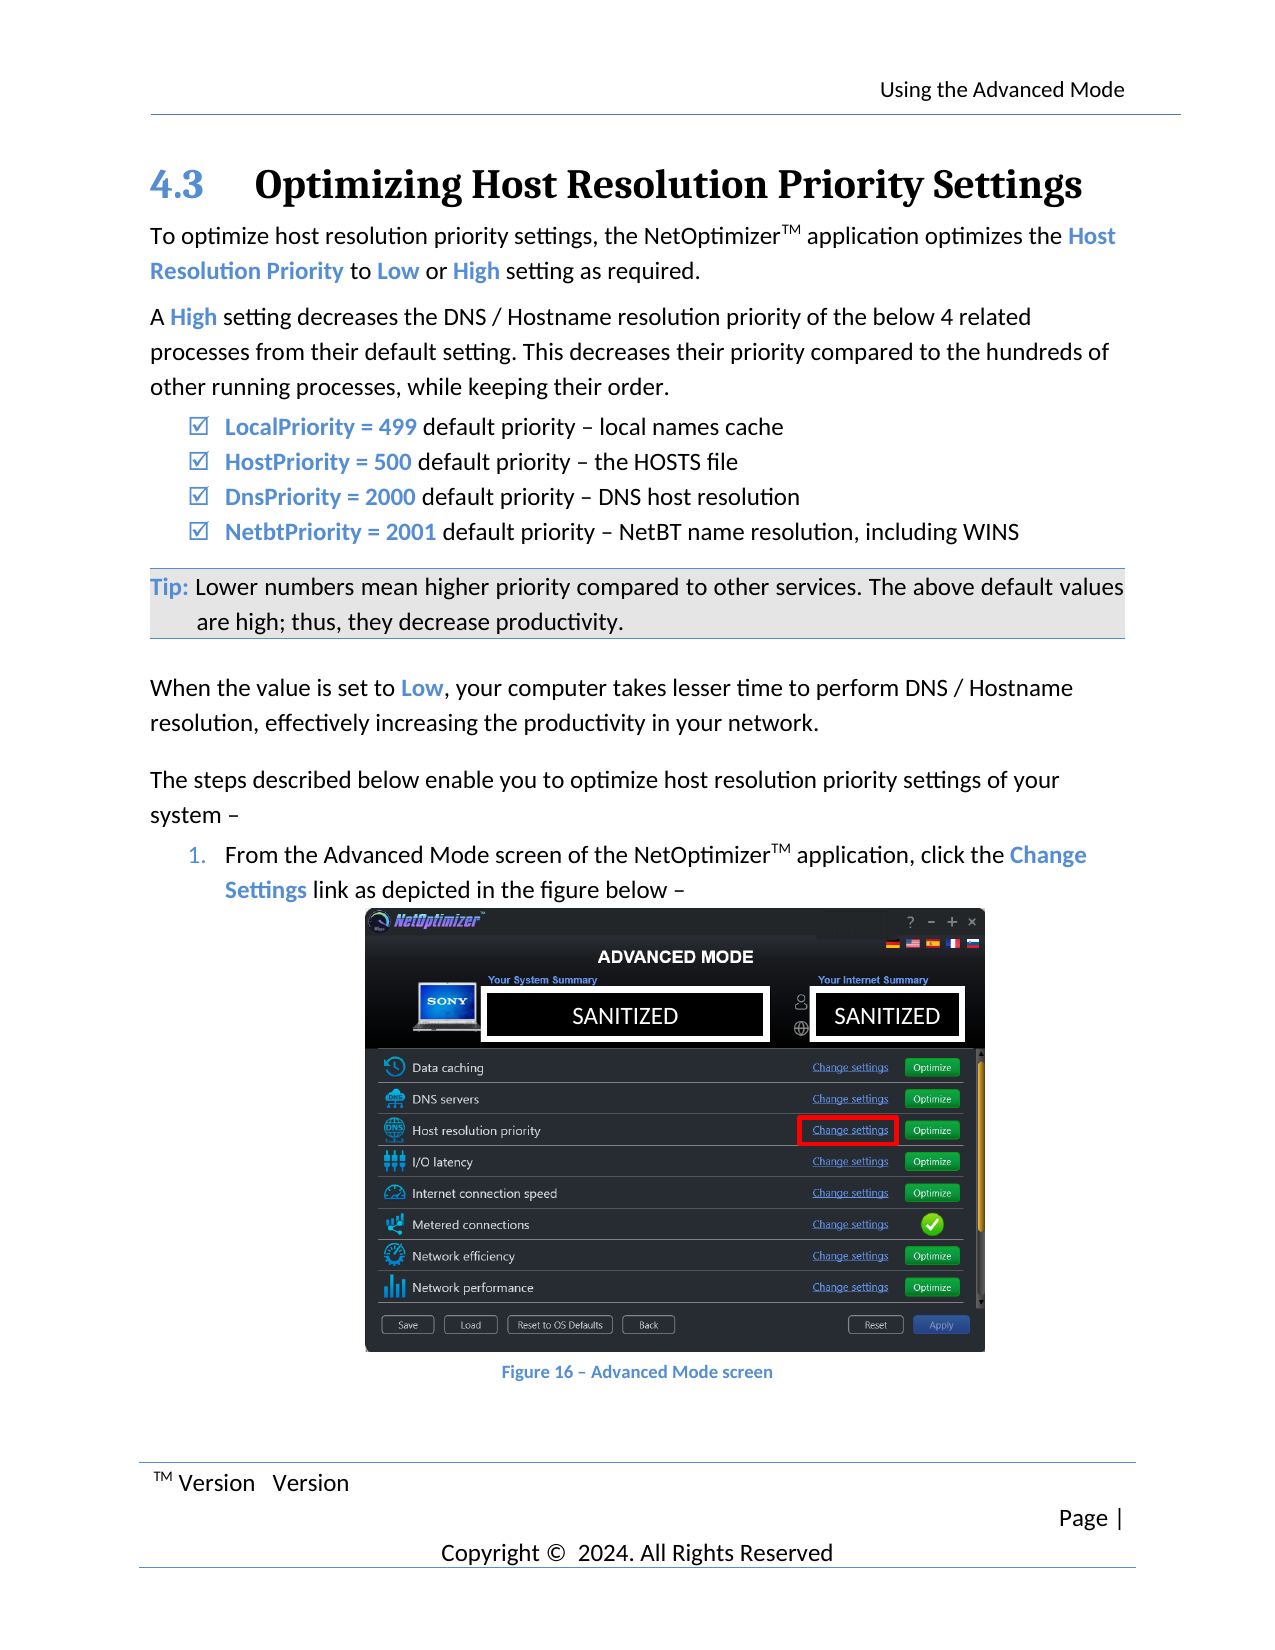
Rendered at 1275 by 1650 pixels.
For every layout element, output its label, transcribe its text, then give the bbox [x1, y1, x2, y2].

list From the Advanced Mode screen of the NetOptimizerTM application, click the Change Settings link as depicted in the figure below – [187, 839, 1125, 904]
list NetbtPriority = 2001 default priority – NetBT name resolution, including WINS [187, 516, 1125, 546]
list HostPriority = 500 default priority – the HOSTS file [187, 446, 1125, 476]
text Tip: Lower numbers mean higher priority compared to other services. The above default values are high; thus, they decrease productivity. [150, 569, 1125, 638]
subtitle Optimizing Host Resolution Priority Settings [150, 161, 1125, 209]
text When the value is set to Low, your computer takes lesser time to perform DNS / Hostname resolution, effectively increasing the productivity in your network. [150, 672, 1125, 737]
text The steps described below enable you to optimize host resolution priority settings of your system – [150, 765, 1125, 830]
picture [365, 908, 985, 1352]
text A High setting decreases the DNS / Hostname resolution priority of the below 4 related processes from their default setting. This decreases their priority compared to the hundreds of other running processes, while keeping their order. [150, 302, 1125, 402]
text To optimize host resolution priority settings, the NetOptimizerTM application optimizes the Host Resolution Priority to Low or High setting as required. [150, 220, 1125, 286]
list LocalPriority = 499 default priority – local names cache [187, 411, 1125, 441]
list DnsPriority = 2000 default priority – DNS host resolution [187, 481, 1125, 511]
